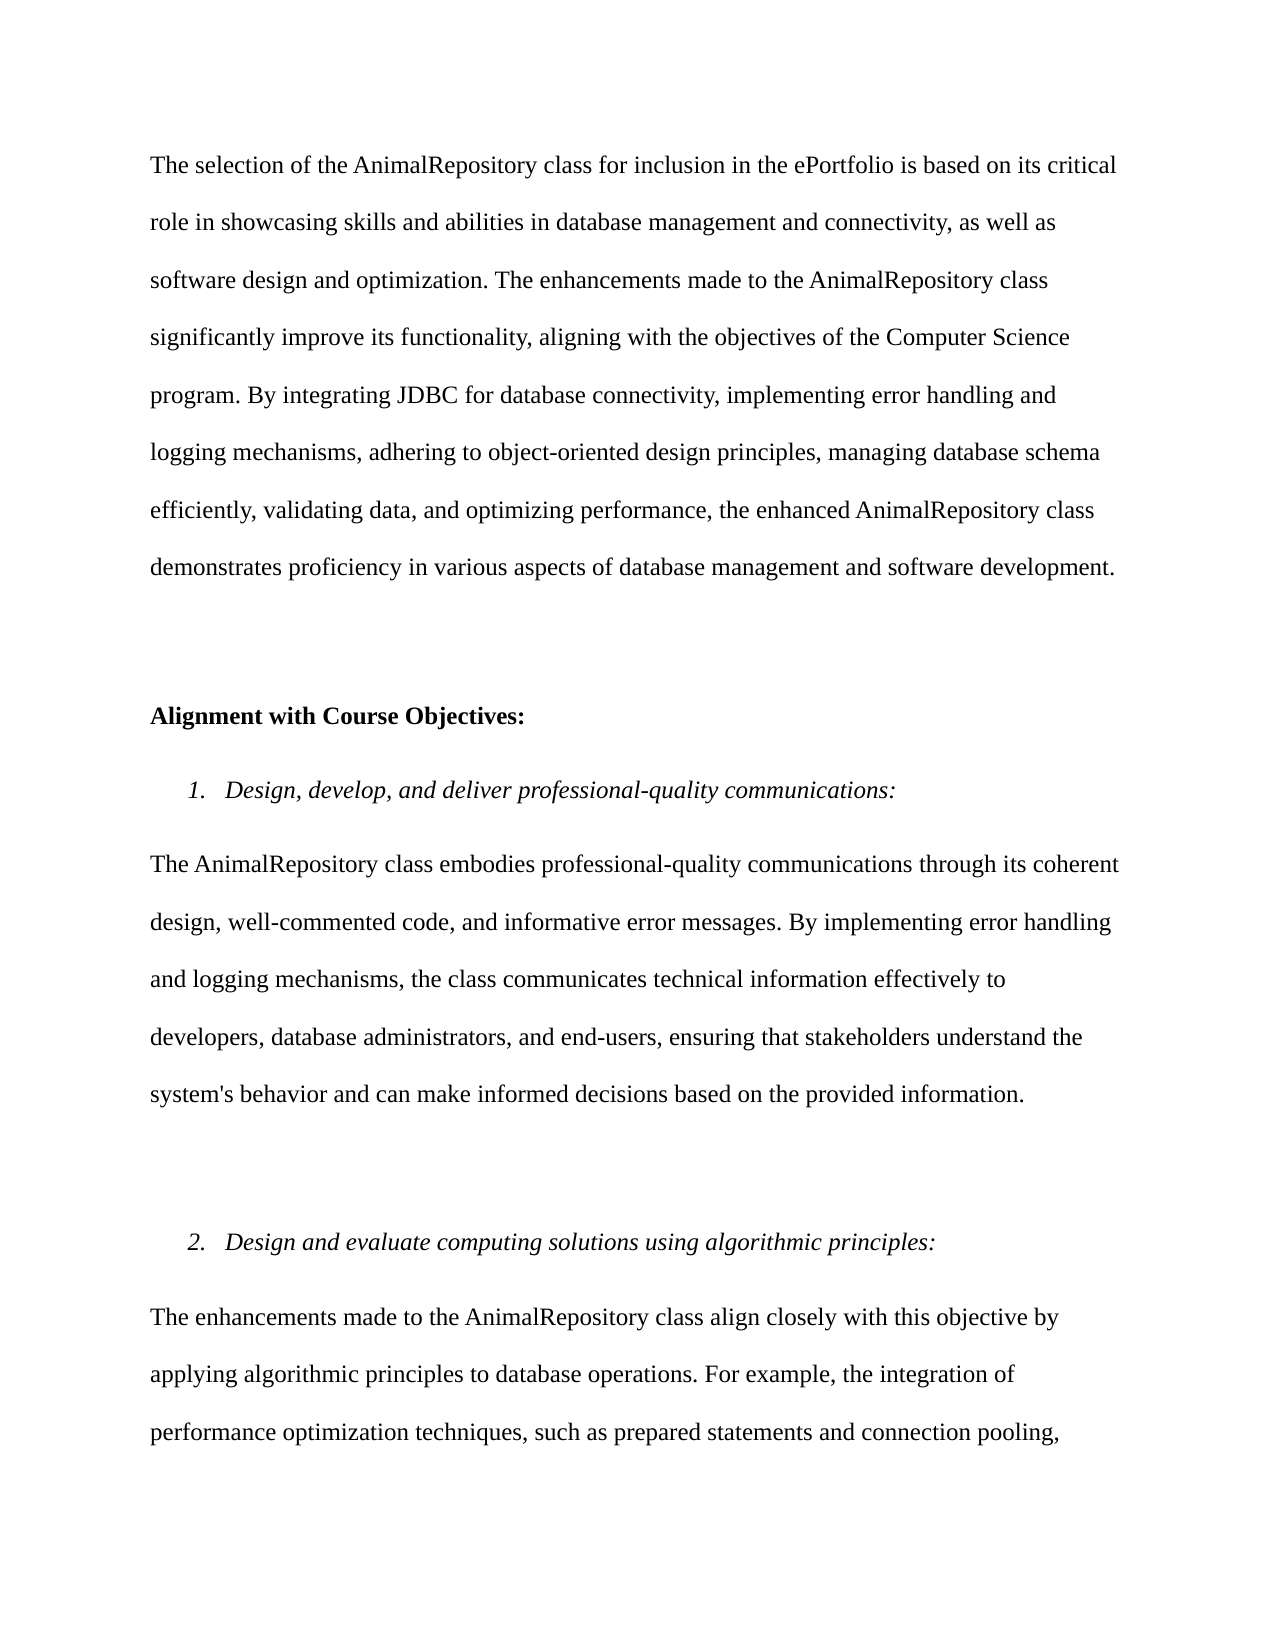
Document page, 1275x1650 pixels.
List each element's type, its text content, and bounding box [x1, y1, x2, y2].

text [150, 1302, 1125, 1445]
text The AnimalRepository class embodies professional-quality communications through its coherent design, well-commented code, and informative error messages. By implementing error handling and logging mechanisms, the class communicates technical information effectively to developers, database administrators, and end-users, ensuring that stakeholders understand the system's behavior and can make informed decisions based on the provided information. [150, 849, 1125, 1108]
list Design, develop, and deliver professional-quality communications: [187, 775, 1125, 804]
list Design and evaluate computing solutions using algorithmic principles: [187, 1227, 1125, 1256]
text Alignment with Course Objectives: [150, 701, 1125, 729]
text The selection of the AnimalRepository class for inclusion in the ePortfolio is based on its critical role in showcasing skills and abilities in database management and connectivity, as well as software design and optimization. The enhancements made to the AnimalRepository class significantly improve its functionality, aligning with the objectives of the Computer Science program. By integrating JDBC for database connectivity, implementing error handling and logging mechanisms, adhering to object-oriented design principles, managing database schema efficiently, validating data, and optimizing performance, the enhanced AnimalRepository class demonstrates proficiency in various aspects of database management and software development. [150, 150, 1125, 581]
